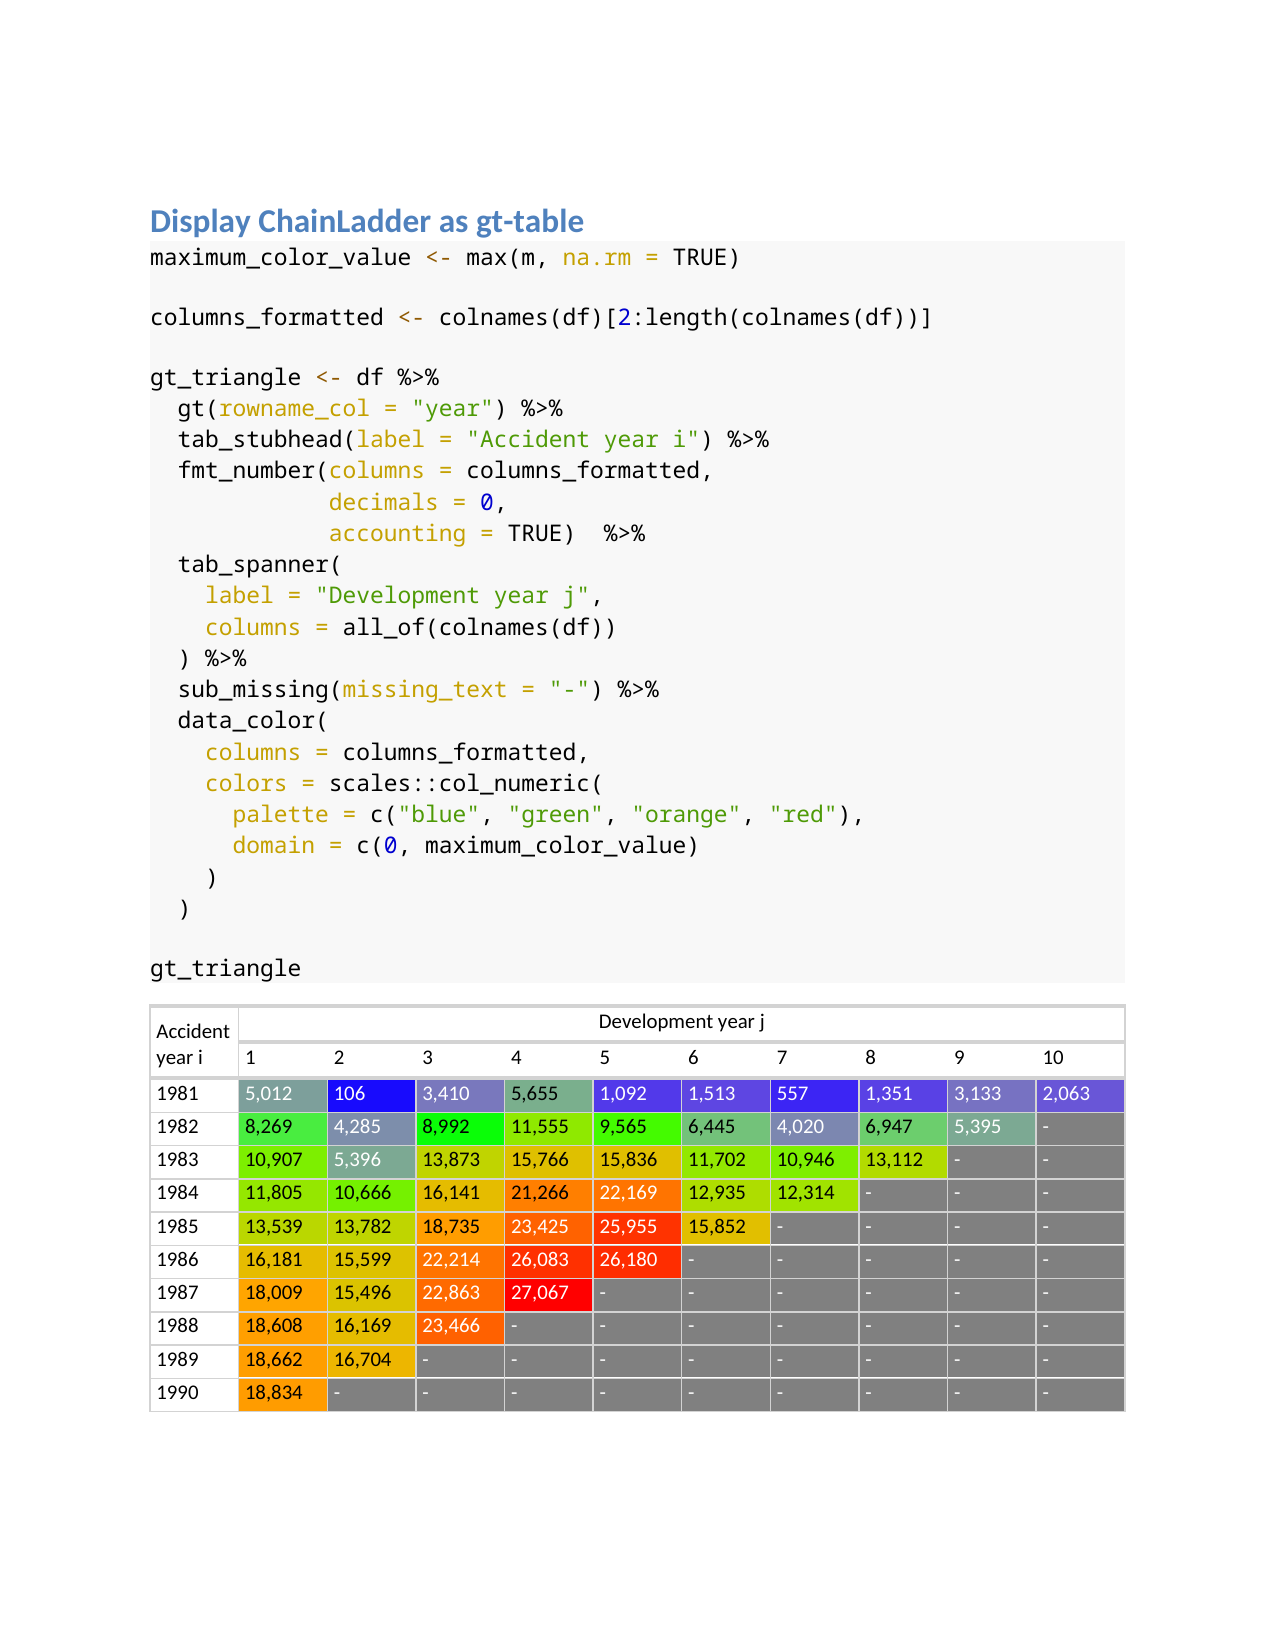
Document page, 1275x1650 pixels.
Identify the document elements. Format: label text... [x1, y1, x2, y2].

table_cell 11,805 [239, 1180, 327, 1211]
table_cell - [860, 1279, 947, 1311]
table_cell 26,083 [505, 1246, 592, 1278]
table_cell 1987 [151, 1279, 238, 1311]
table_cell 13,782 [328, 1213, 415, 1244]
table_cell - [1037, 1313, 1124, 1344]
table_cell 7 [770, 1044, 859, 1076]
table_cell - [948, 1213, 1035, 1244]
table_cell 13,112 [860, 1146, 947, 1178]
table_cell 18,608 [239, 1313, 327, 1344]
table_cell 11,702 [682, 1146, 770, 1178]
table_cell - [1037, 1279, 1124, 1311]
table_cell - [505, 1313, 592, 1344]
table_cell 1984 [151, 1180, 238, 1211]
table_cell - [682, 1279, 770, 1311]
table_cell - [771, 1313, 858, 1344]
table_cell - [1037, 1180, 1124, 1211]
table_cell 27,067 [505, 1279, 592, 1311]
table_cell - [771, 1379, 858, 1411]
table_cell 4 [505, 1044, 593, 1076]
table_cell - [1037, 1246, 1124, 1278]
table_cell 3,133 [948, 1080, 1035, 1112]
table_cell 3,410 [417, 1080, 504, 1112]
table_cell - [948, 1379, 1035, 1411]
table_cell 12,935 [682, 1180, 770, 1211]
table_cell - [860, 1213, 947, 1244]
table_cell - [771, 1346, 858, 1377]
table_cell 106 [328, 1080, 415, 1112]
table_cell - [505, 1346, 592, 1377]
table_cell 8 [859, 1044, 948, 1076]
table_cell - [948, 1180, 1035, 1211]
table_cell 10,946 [771, 1146, 858, 1178]
table_cell 8,269 [239, 1113, 327, 1145]
table_cell 5,395 [948, 1113, 1035, 1145]
table_cell 10 [1036, 1044, 1124, 1076]
table_cell 23,425 [505, 1213, 592, 1244]
table_header Accident year i [151, 1008, 238, 1076]
table_cell 18,834 [239, 1379, 327, 1411]
table_cell 5 [593, 1044, 682, 1076]
table_cell 2 [327, 1044, 416, 1076]
table_cell 25,955 [594, 1213, 681, 1244]
table_cell 1,351 [860, 1080, 947, 1112]
table_cell 557 [771, 1080, 858, 1112]
table_cell - [1037, 1379, 1124, 1411]
table_cell 16,181 [239, 1246, 327, 1278]
table_cell - [860, 1180, 947, 1211]
table_cell 9,565 [594, 1113, 681, 1145]
table_cell 22,169 [594, 1180, 681, 1211]
table_cell 10,907 [239, 1146, 327, 1178]
table_cell 13,873 [417, 1146, 504, 1178]
table_cell 1981 [151, 1080, 238, 1112]
table_cell - [771, 1279, 858, 1311]
table_cell 1989 [151, 1346, 238, 1377]
table_cell 4,020 [771, 1113, 858, 1145]
table_cell - [860, 1346, 947, 1377]
table_cell - [771, 1246, 858, 1278]
table_cell 3 [416, 1044, 504, 1076]
table_cell 11,555 [505, 1113, 592, 1145]
table_cell - [594, 1346, 681, 1377]
table_cell 1982 [151, 1113, 238, 1145]
table_cell 5,012 [239, 1080, 327, 1112]
table_cell 13,539 [239, 1213, 327, 1244]
table_cell - [594, 1313, 681, 1344]
table_cell - [860, 1246, 947, 1278]
table_cell - [417, 1346, 504, 1377]
table_cell 1990 [151, 1379, 238, 1411]
table_cell 5,655 [505, 1080, 592, 1112]
table_cell 9 [948, 1044, 1036, 1076]
table_cell 16,169 [328, 1313, 415, 1344]
table_cell 1986 [151, 1246, 238, 1278]
table_cell 6,947 [860, 1113, 947, 1145]
table_cell 4,285 [328, 1113, 415, 1145]
table_cell 1983 [151, 1146, 238, 1178]
table_cell - [682, 1346, 770, 1377]
table_cell 1,513 [682, 1080, 770, 1112]
text maximum_color_value <- max(m, na.rm = TRUE) columns_formatted <- colnames(df)[2:length(colnames(df))] gt_triangle <- df %>% gt(rowname_col = "year") %>% tab_stubhead(label = "Accident year i") %>% fmt_number(columns = columns_formatted, decimals = 0, accounting = TRUE) %>% tab_spanner( label = "Development year j", columns = all_of(colnames(df)) ) %>% sub_missing(missing_text = "-") %>% data_color( columns = columns_formatted, colors = scales::col_numeric( palette = c("blue", "green", "orange", "red"), domain = c(0, maximum_color_value) ) ) gt_triangle [150, 241, 1125, 983]
table_cell - [948, 1146, 1035, 1178]
table_cell 23,466 [417, 1313, 504, 1344]
table_cell 8,992 [417, 1113, 504, 1145]
table_cell 21,266 [505, 1180, 592, 1211]
table_cell - [860, 1313, 947, 1344]
table_cell - [328, 1379, 415, 1411]
table_cell - [771, 1213, 858, 1244]
table_cell - [1037, 1113, 1124, 1145]
table_header Development year j [239, 1008, 1124, 1040]
subtitle Display ChainLadder as gt-table [150, 200, 1125, 241]
table_cell 26,180 [594, 1246, 681, 1278]
table_cell 15,836 [594, 1146, 681, 1178]
table_cell - [948, 1313, 1035, 1344]
table_cell - [417, 1379, 504, 1411]
table_cell 18,735 [417, 1213, 504, 1244]
table_cell 15,599 [328, 1246, 415, 1278]
table_cell - [1037, 1346, 1124, 1377]
table_cell 1,092 [594, 1080, 681, 1112]
table_cell 18,662 [239, 1346, 327, 1377]
table_cell 16,141 [417, 1180, 504, 1211]
table_cell - [594, 1279, 681, 1311]
table_cell 16,704 [328, 1346, 415, 1377]
table_cell 6 [682, 1044, 770, 1076]
table_cell 10,666 [328, 1180, 415, 1211]
table_cell - [860, 1379, 947, 1411]
table_cell 18,009 [239, 1279, 327, 1311]
table_cell - [594, 1379, 681, 1411]
table_cell 22,214 [417, 1246, 504, 1278]
table_cell 22,863 [417, 1279, 504, 1311]
table_cell - [682, 1246, 770, 1278]
table_cell 15,496 [328, 1279, 415, 1311]
table_cell - [948, 1279, 1035, 1311]
table_cell 1988 [151, 1313, 238, 1344]
table_cell - [505, 1379, 592, 1411]
table_cell - [682, 1379, 770, 1411]
table_cell 6,445 [682, 1113, 770, 1145]
table_cell - [682, 1313, 770, 1344]
table_cell 1985 [151, 1213, 238, 1244]
table_cell - [1037, 1146, 1124, 1178]
table_cell - [1037, 1213, 1124, 1244]
table_cell 2,063 [1037, 1080, 1124, 1112]
table_cell 15,766 [505, 1146, 592, 1178]
table_cell 1 [239, 1044, 327, 1076]
table_cell - [948, 1346, 1035, 1377]
table_cell - [948, 1246, 1035, 1278]
table_cell 5,396 [328, 1146, 415, 1178]
table_cell 12,314 [771, 1180, 858, 1211]
table_cell 15,852 [682, 1213, 770, 1244]
